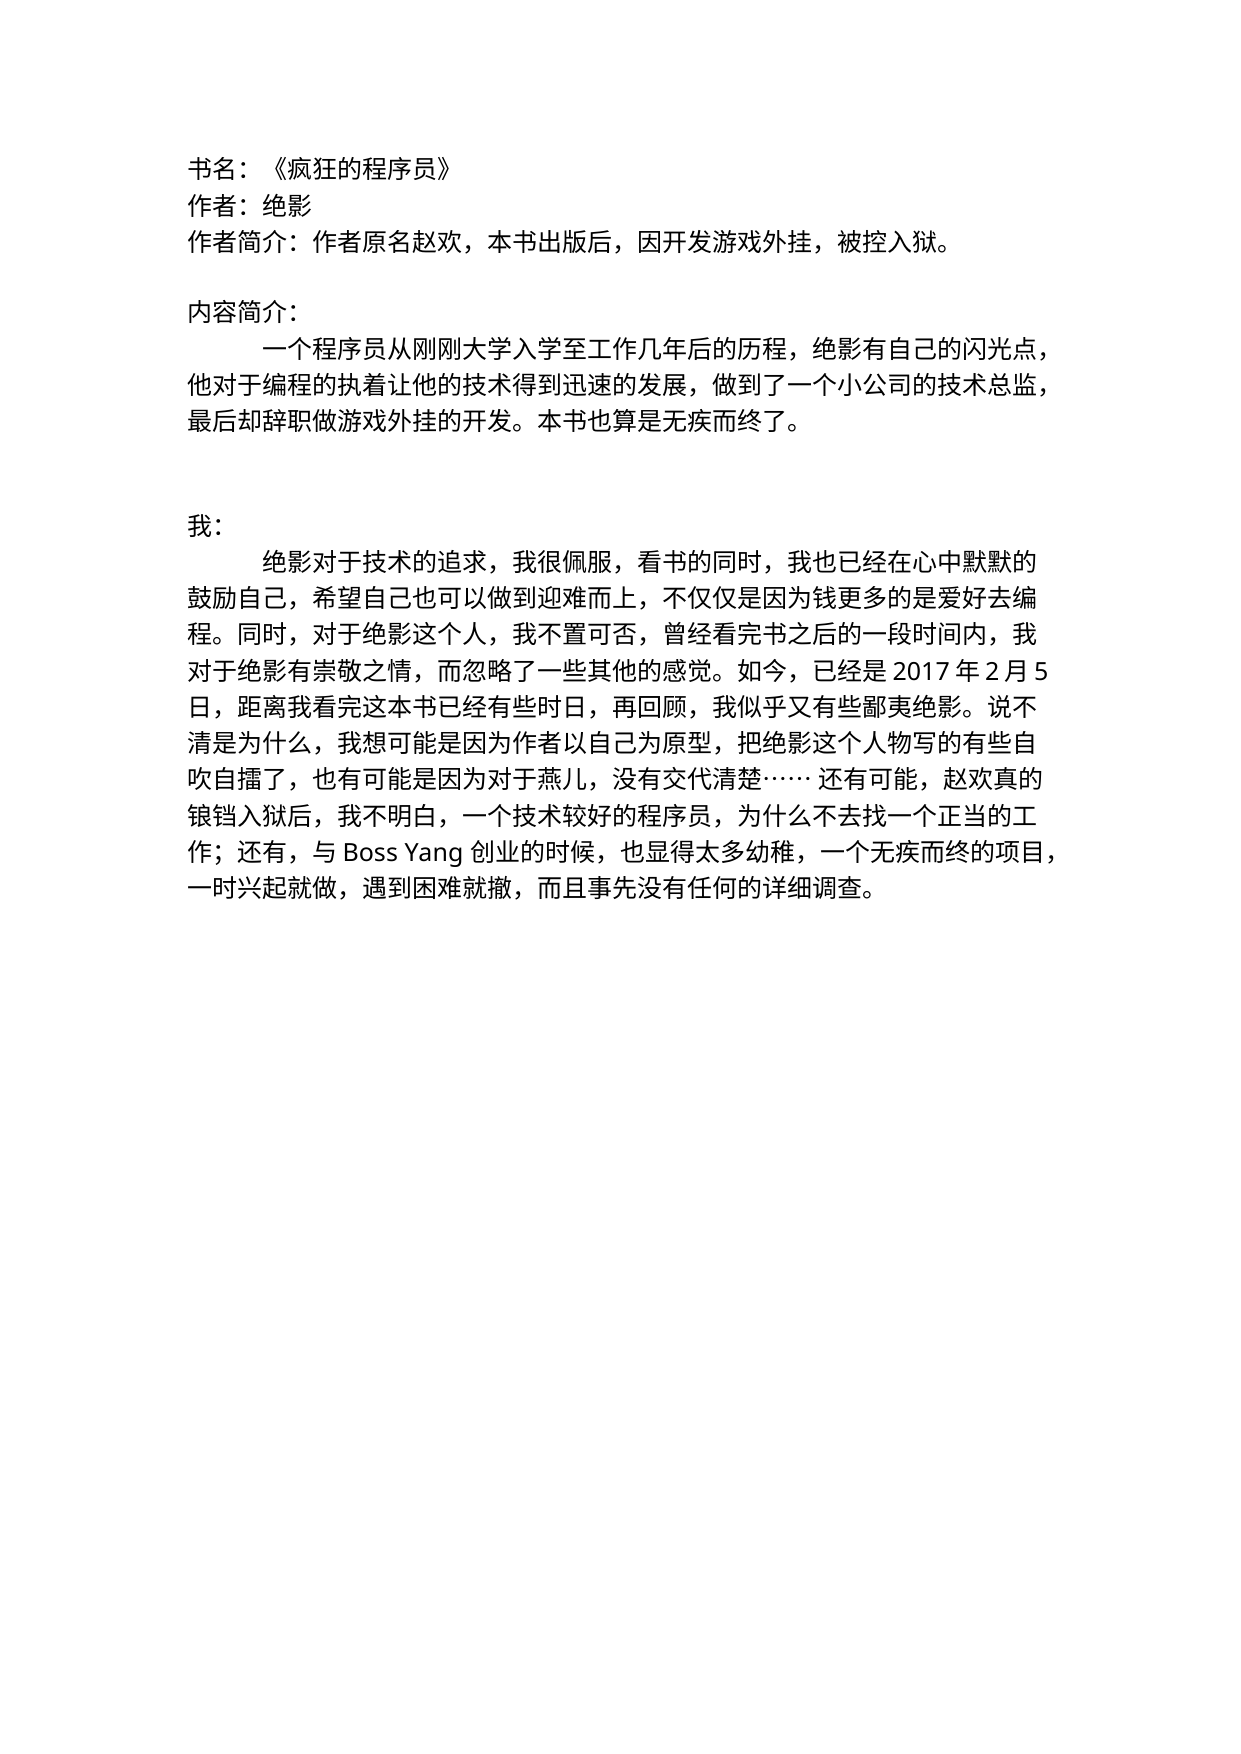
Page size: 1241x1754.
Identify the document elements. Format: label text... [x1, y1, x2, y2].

text 一个程序员从刚刚大学入学至工作几年后的历程，绝影有自己的闪光点，他对于编程的执着让他的技术得到迅速的发展，做到了一个小公司的技术总监，最后却辞职做游戏外挂的开发。本书也算是无疾而终了。 [187, 329, 1053, 438]
text 绝影对于技术的追求，我很佩服，看书的同时，我也已经在心中默默的鼓励自己，希望自己也可以做到迎难而上，不仅仅是因为钱更多的是爱好去编程。同时，对于绝影这个人，我不置可否，曾经看完书之后的一段时间内，我对于绝影有崇敬之情，而忽略了一些其他的感觉。如今，已经是2017年2月5日，距离我看完这本书已经有些时日，再回顾，我似乎又有些鄙夷绝影。说不清是为什么，我想可能是因为作者以自己为原型，把绝影这个人物写的有些自吹自擂了，也有可能是因为对于燕儿，没有交代清楚…… 还有可能，赵欢真的锒铛入狱后，我不明白，一个技术较好的程序员，为什么不去找一个正当的工作；还有，与Boss Yang 创业的时候，也显得太多幼稚，一个无疾而终的项目，一时兴起就做，遇到困难就撤，而且事先没有任何的详细调查。 [187, 542, 1053, 905]
text 我： [187, 506, 1053, 542]
text 内容简介： [187, 293, 1053, 329]
text 作者：绝影 [187, 186, 1053, 222]
text 作者简介：作者原名赵欢，本书出版后，因开发游戏外挂，被控入狱。 [187, 222, 1053, 259]
text 书名：《疯狂的程序员》 [187, 150, 1053, 186]
